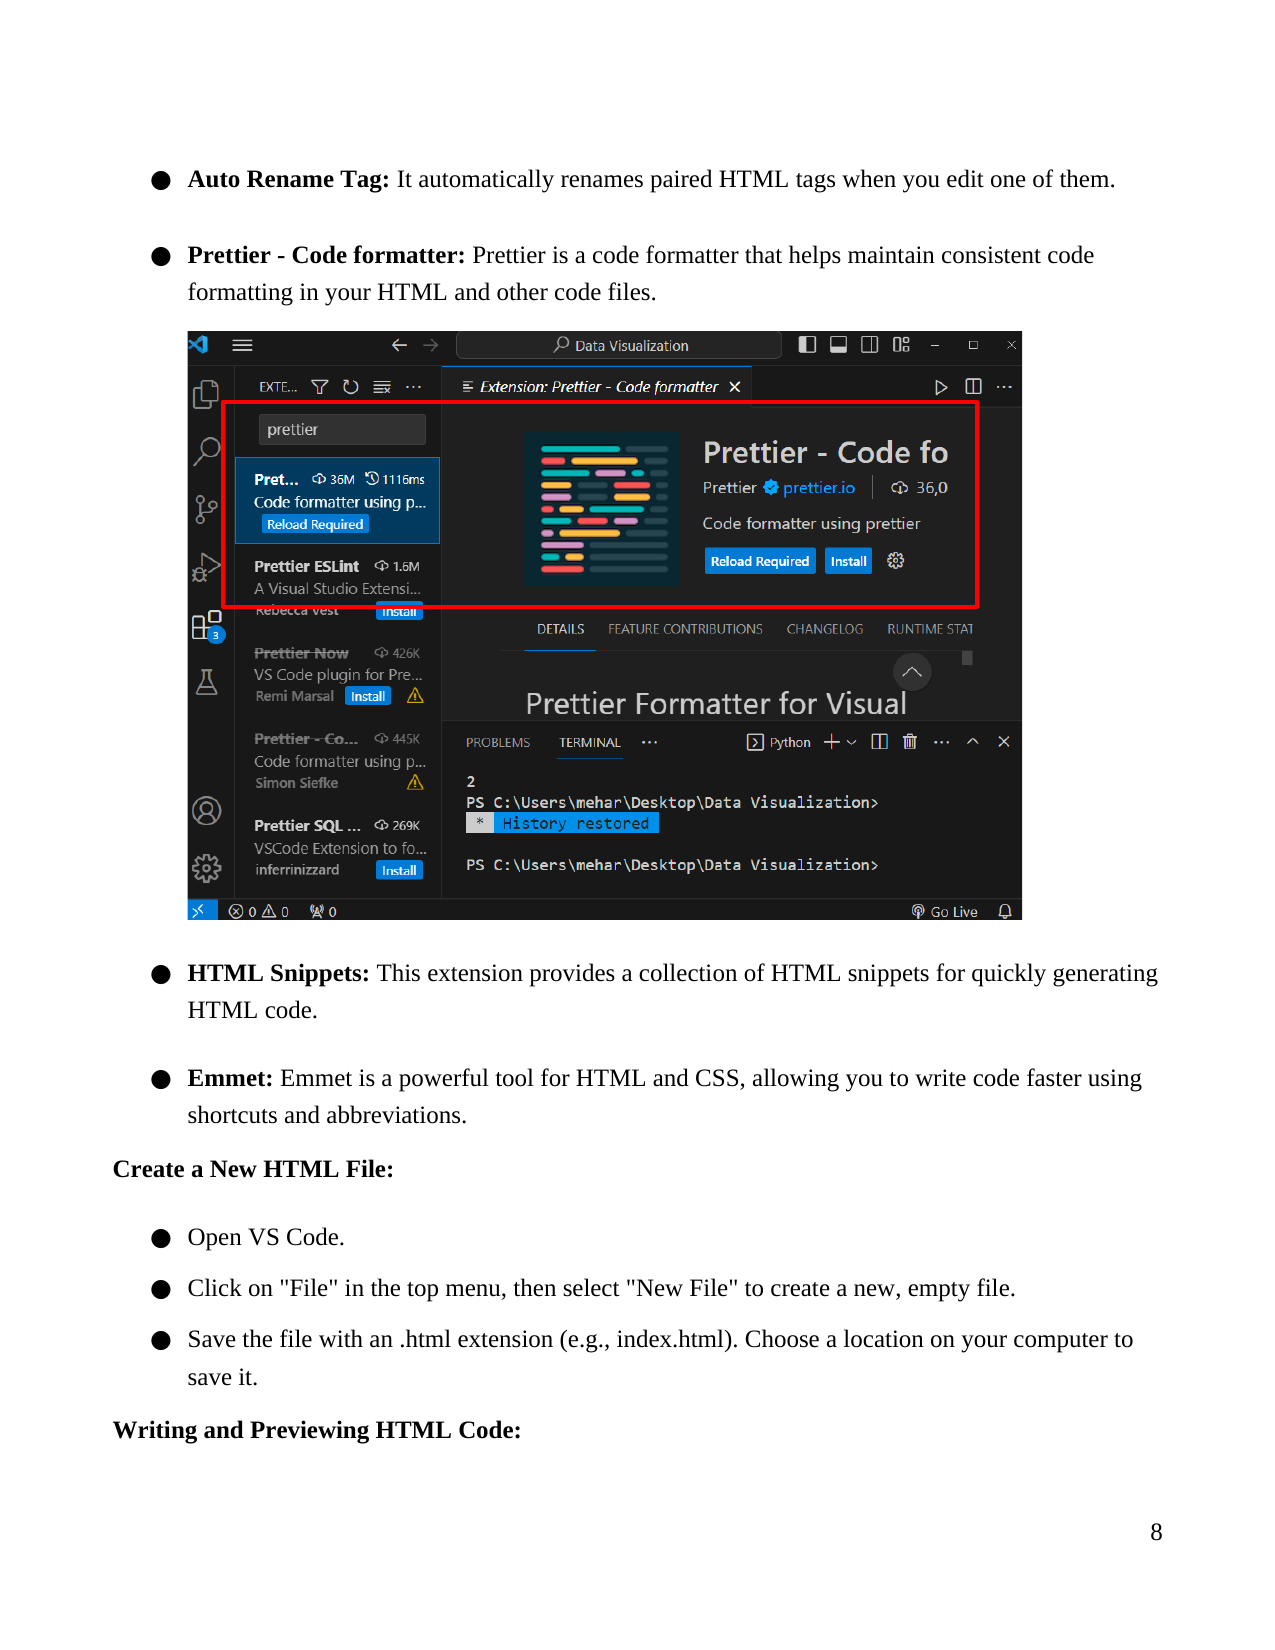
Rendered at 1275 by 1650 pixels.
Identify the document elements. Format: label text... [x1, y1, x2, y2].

text Create a New HTML File: [112, 1154, 1162, 1183]
list Prettier - Code formatter: Prettier is a code formatter that helps maintain consistent code formatting in your HTML and other code files. [150, 226, 1162, 306]
list HTML Snippets: This extension provides a collection of HTML snippets for quickly generating HTML code. [150, 944, 1162, 1024]
list Open VS Code. [150, 1208, 1162, 1259]
picture [187, 331, 1023, 920]
list Auto Rename Tag: It automatically renames paired HTML tags when you edit one of them. [150, 150, 1162, 201]
text Writing and Previewing HTML Code: [112, 1416, 1162, 1444]
list Click on "File" in the top menu, then select "New File" to create a new, empty file. [150, 1259, 1162, 1311]
list Save the file with an .html extension (e.g., index.html). Choose a location on your computer to save it. [150, 1311, 1162, 1391]
list Emmet: Emmet is a powerful tool for HTML and CSS, allowing you to write code faster using shortcuts and abbreviations. [150, 1049, 1162, 1129]
